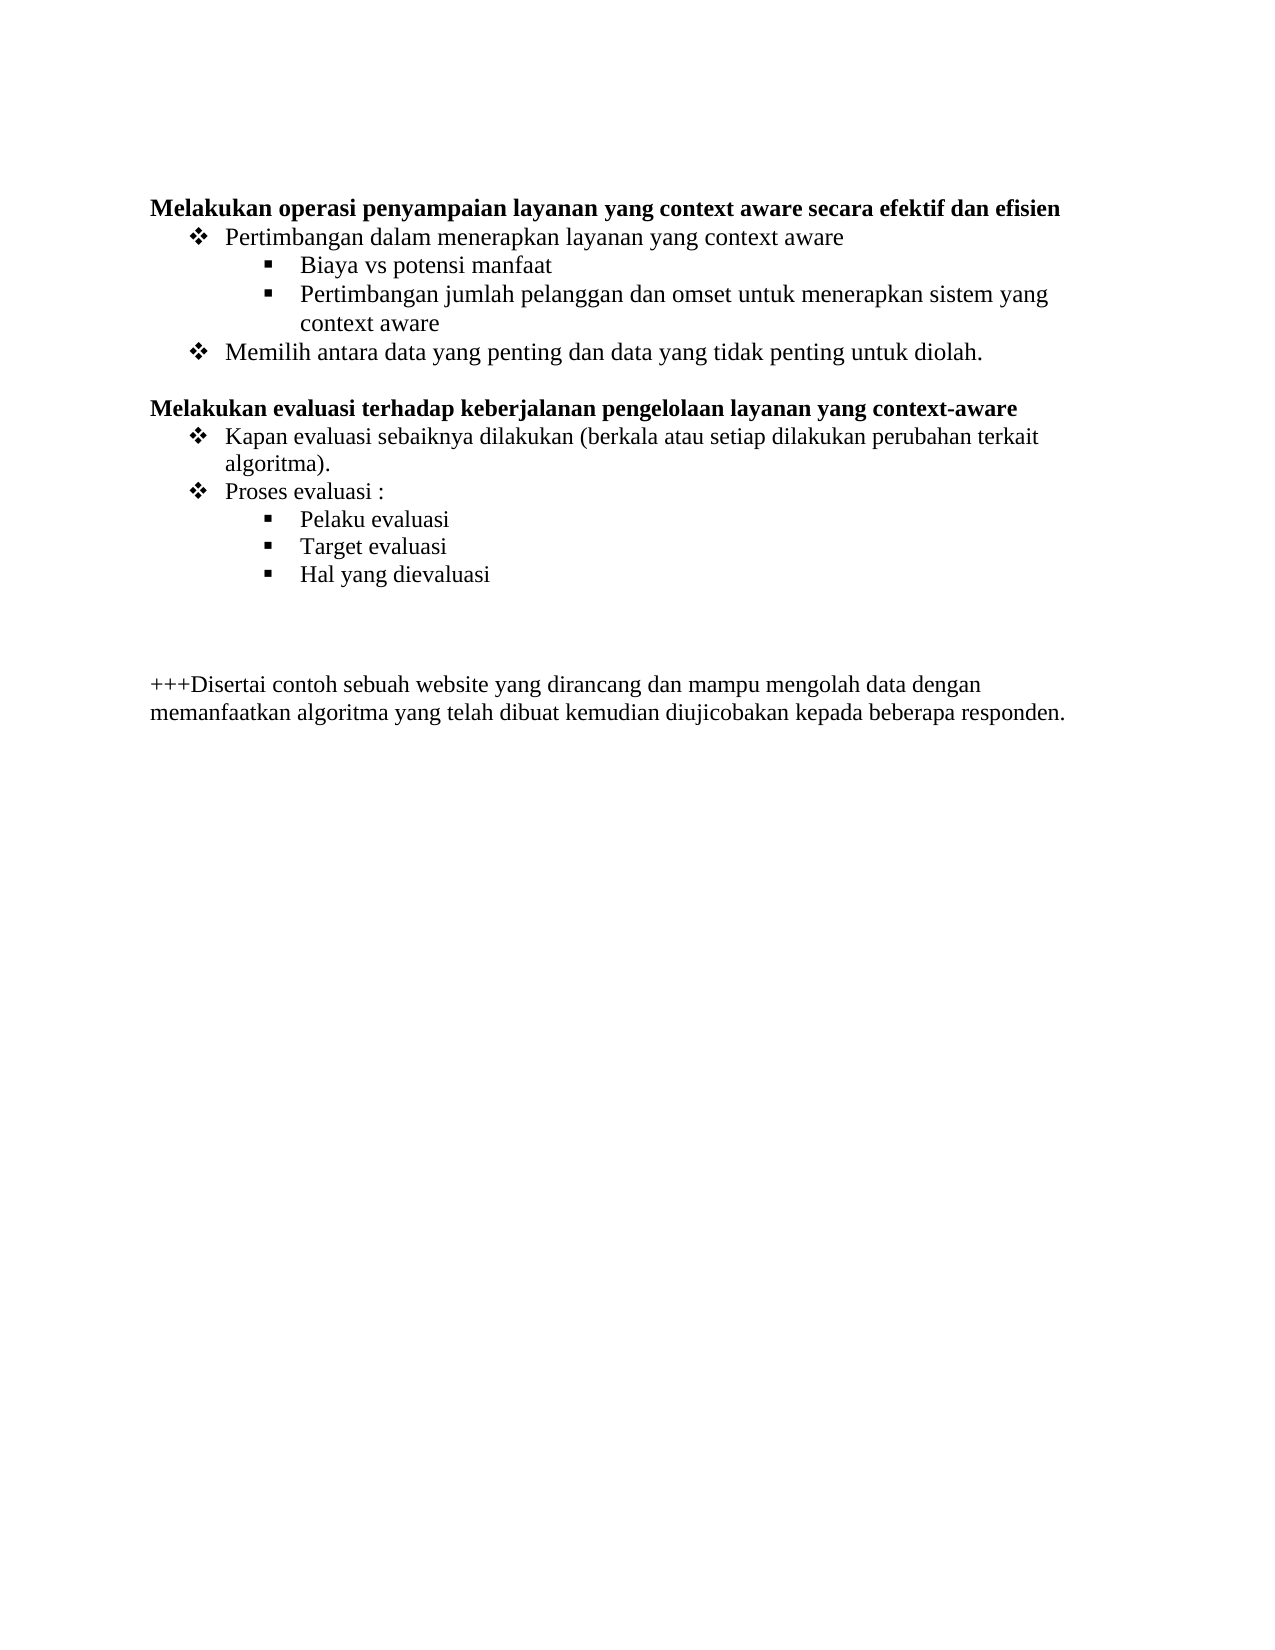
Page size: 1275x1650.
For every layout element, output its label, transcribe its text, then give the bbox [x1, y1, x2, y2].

text +++Disertai contoh sebuah website yang dirancang dan mampu mengolah data dengan memanfaatkan algoritma yang telah dibuat kemudian diujicobakan kepada beberapa responden. [150, 670, 1125, 726]
list Pertimbangan jumlah pelanggan dan omset untuk menerapkan sistem yang context aware [262, 279, 1125, 337]
text Melakukan operasi penyampaian layanan yang context aware secara efektif dan efisien [150, 193, 1125, 222]
list Proses evaluasi : [187, 477, 1125, 505]
list Hal yang dievaluasi [262, 560, 1125, 587]
list Memilih antara data yang penting dan data yang tidak penting untuk diolah. [187, 337, 1125, 366]
list Pelaku evaluasi [262, 505, 1125, 532]
list Kapan evaluasi sebaiknya dilakukan (berkala atau setiap dilakukan perubahan terkait algoritma). [187, 422, 1125, 477]
list Pertimbangan dalam menerapkan layanan yang context aware [187, 222, 1125, 251]
list Biaya vs potensi manfaat [262, 251, 1125, 279]
list Target evaluasi [262, 532, 1125, 560]
text Melakukan evaluasi terhadap keberjalanan pengelolaan layanan yang context-aware [150, 394, 1125, 422]
